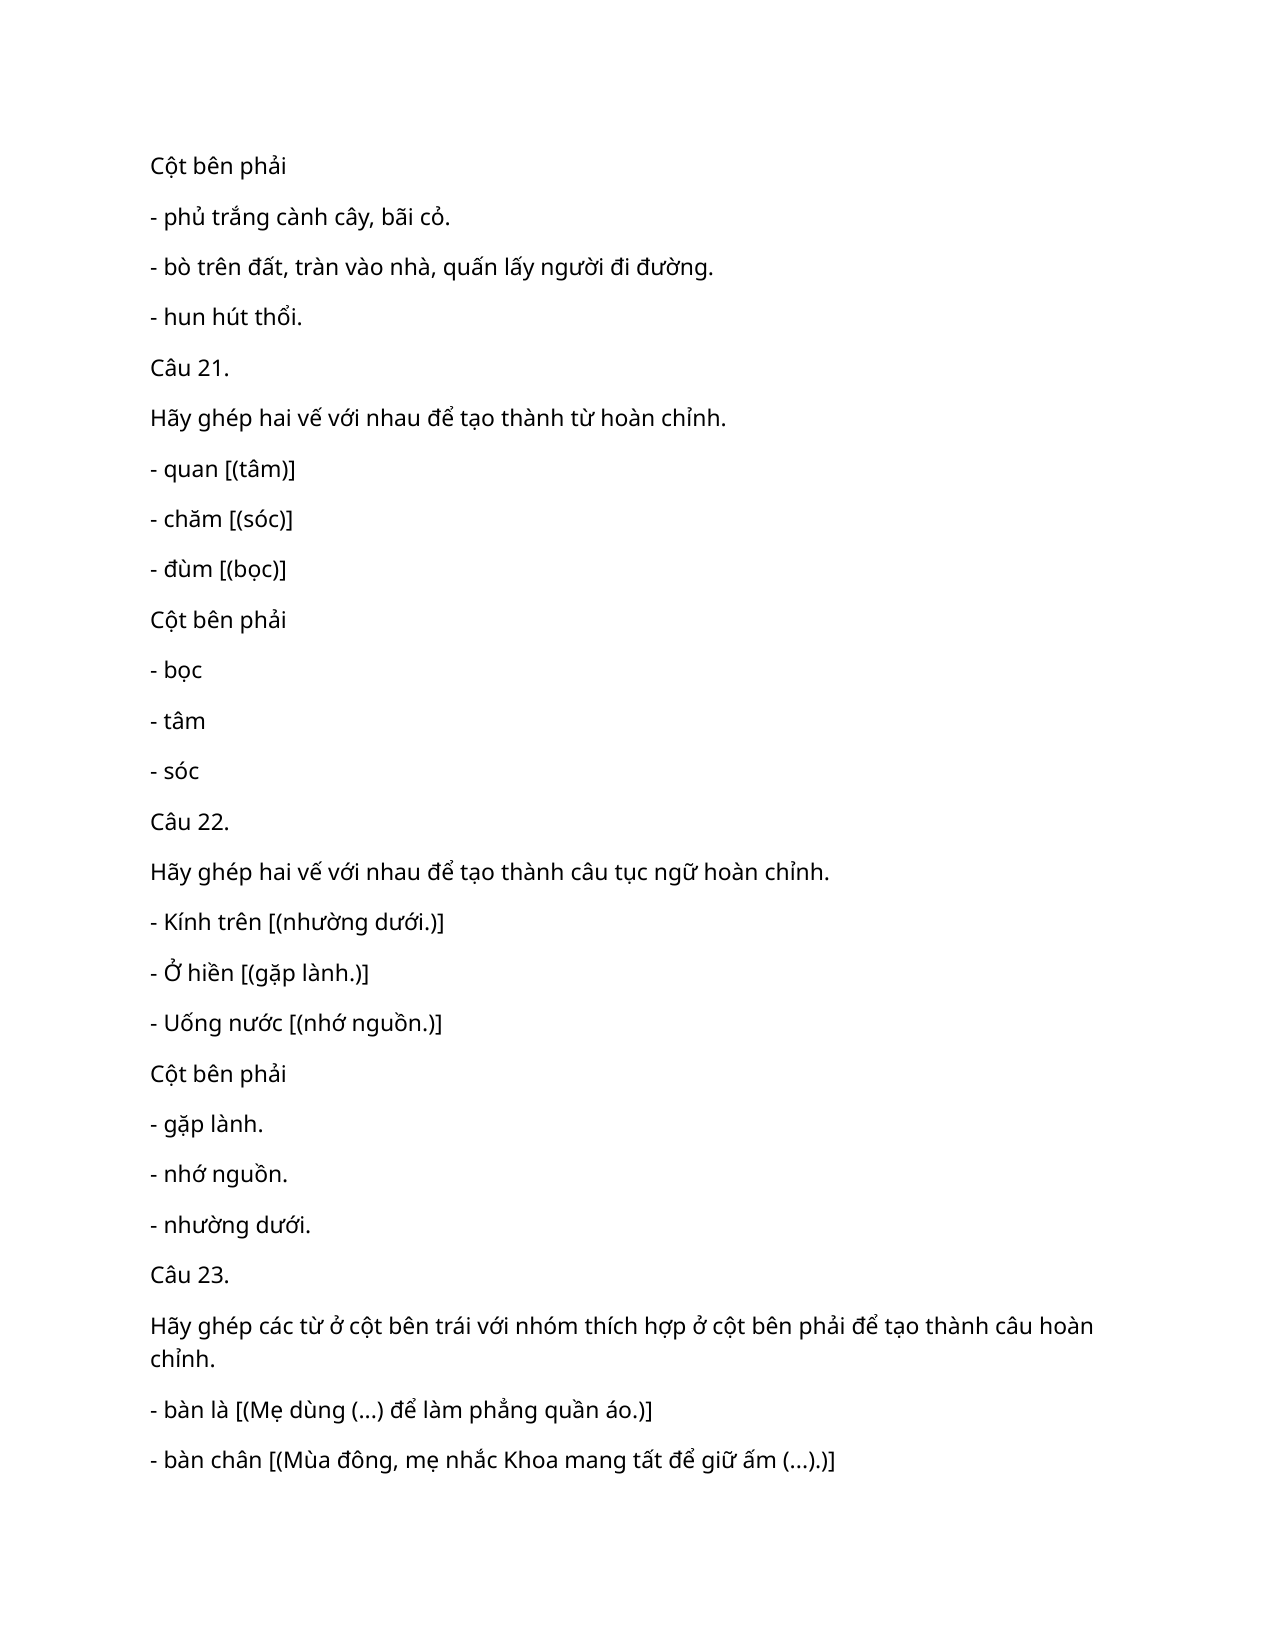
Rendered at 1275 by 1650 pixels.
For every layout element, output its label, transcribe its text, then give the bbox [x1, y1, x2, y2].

text - sóc [150, 755, 1125, 786]
text - nhớ nguồn. [150, 1158, 1125, 1189]
text - bàn là [(Mẹ dùng (...) để làm phẳng quần áo.)] [150, 1394, 1125, 1425]
text Hãy ghép hai vế với nhau để tạo thành từ hoàn chỉnh. [150, 402, 1125, 433]
text Câu 21. [150, 352, 1125, 383]
text Cột bên phải [150, 604, 1125, 635]
text - đùm [(bọc)] [150, 553, 1125, 584]
text - gặp lành. [150, 1108, 1125, 1139]
text Hãy ghép các từ ở cột bên trái với nhóm thích hợp ở cột bên phải để tạo thành câu hoàn chỉnh. [150, 1309, 1125, 1374]
text - Uống nước [(nhớ nguồn.)] [150, 1007, 1125, 1038]
text - bò trên đất, tràn vào nhà, quấn lấy người đi đường. [150, 251, 1125, 282]
text Cột bên phải [150, 150, 1125, 181]
text - chăm [(sóc)] [150, 503, 1125, 534]
text Hãy ghép hai vế với nhau để tạo thành câu tục ngữ hoàn chỉnh. [150, 856, 1125, 887]
text - bọc [150, 654, 1125, 685]
text - hun hút thổi. [150, 301, 1125, 332]
text - quan [(tâm)] [150, 452, 1125, 484]
text Câu 22. [150, 805, 1125, 837]
text - Kính trên [(nhường dưới.)] [150, 906, 1125, 937]
text - phủ trắng cành cây, bãi cỏ. [150, 200, 1125, 232]
text - nhường dưới. [150, 1209, 1125, 1240]
text Câu 23. [150, 1259, 1125, 1290]
text - tâm [150, 704, 1125, 736]
text - Ở hiền [(gặp lành.)] [150, 957, 1125, 988]
text - bàn chân [(Mùa đông, mẹ nhắc Khoa mang tất để giữ ấm (...).)] [150, 1444, 1125, 1475]
text Cột bên phải [150, 1057, 1125, 1089]
